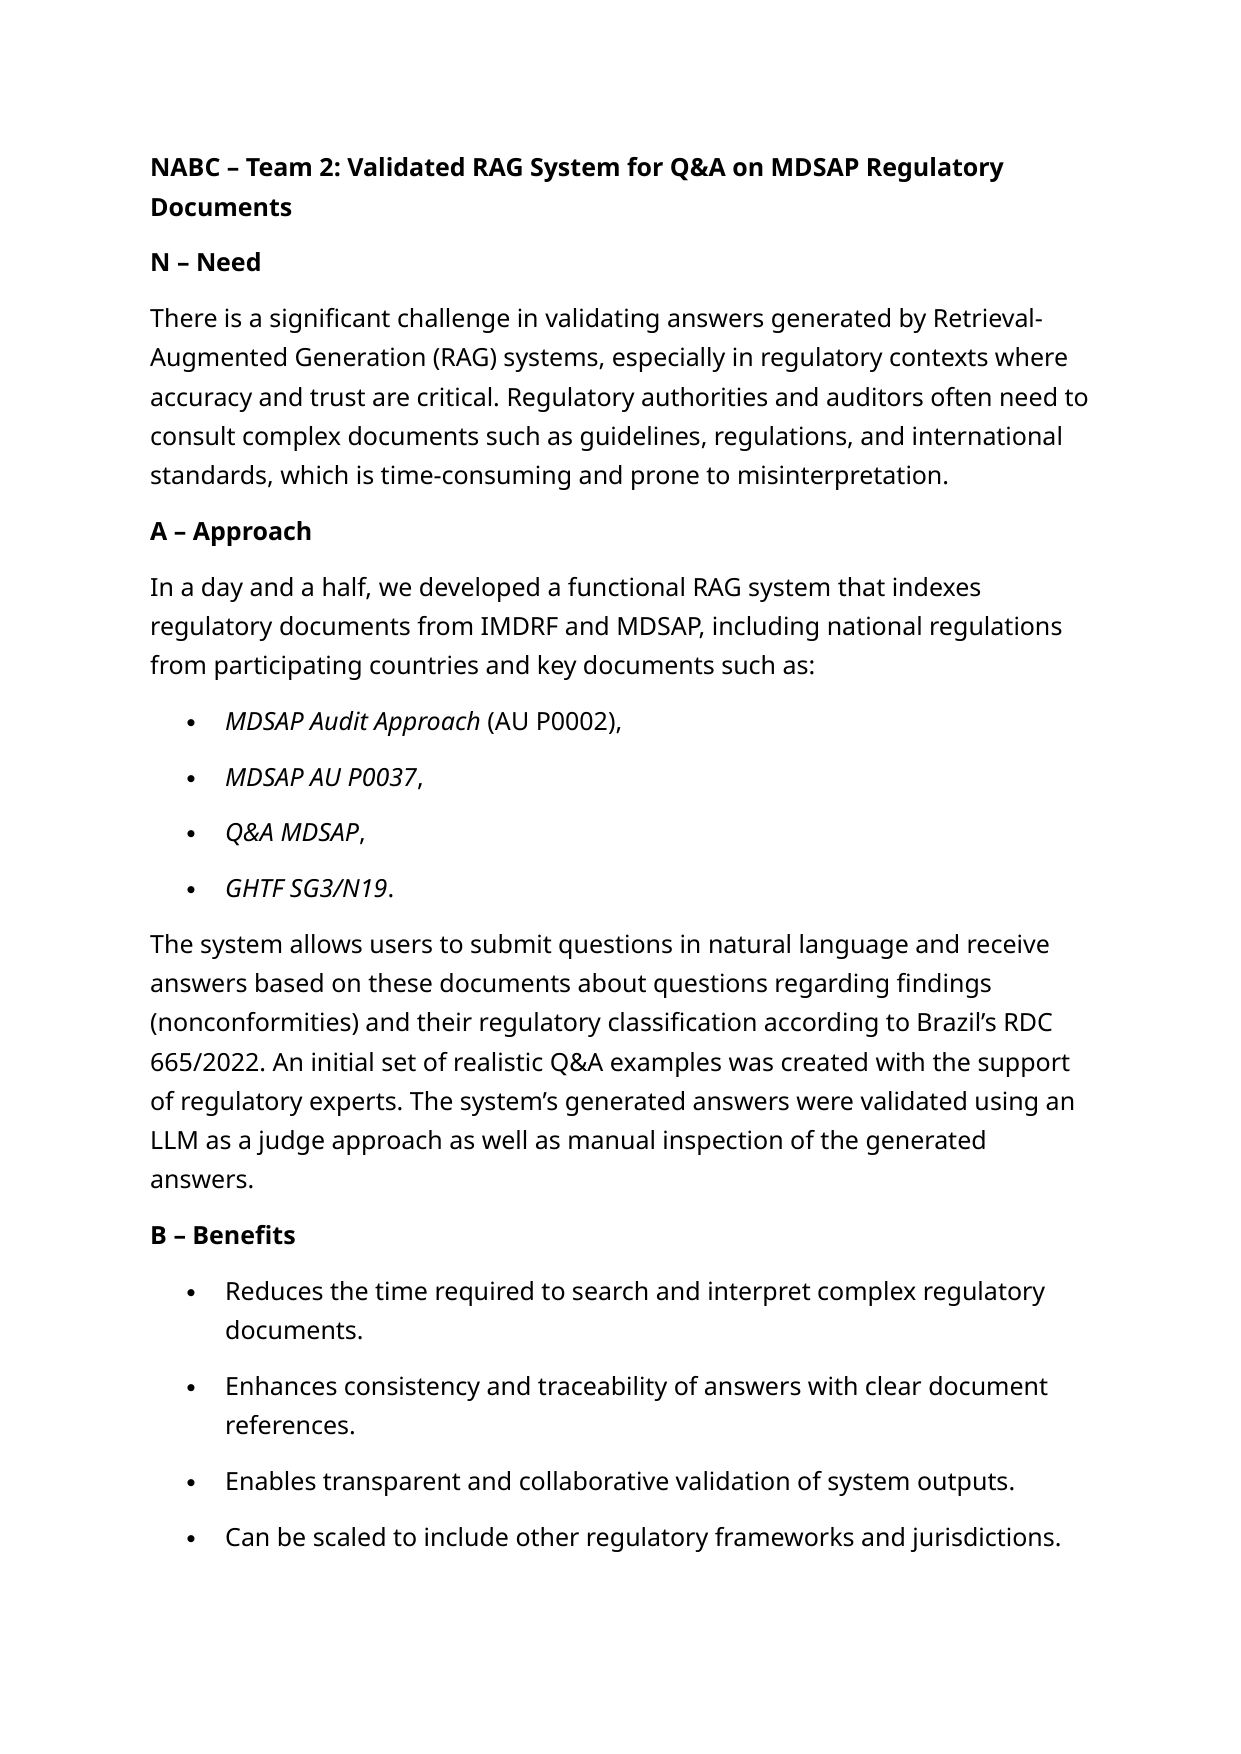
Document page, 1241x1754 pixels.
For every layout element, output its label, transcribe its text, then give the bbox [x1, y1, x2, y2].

list Can be scaled to include other regulatory frameworks and jurisdictions. [187, 1519, 1090, 1553]
list GHTF SG3/N19. [187, 871, 1090, 905]
list Enhances consistency and traceability of answers with clear document references. [187, 1368, 1090, 1442]
list MDSAP Audit Approach (AU P0002), [187, 703, 1090, 737]
list MDSAP AU P0037, [187, 759, 1090, 793]
text The system allows users to submit questions in natural language and receive answers based on these documents about questions regarding findings (nonconformities) and their regulatory classification according to Brazil’s RDC 665/2022. An initial set of realistic Q&A examples was created with the support of regulatory experts. The system’s generated answers were validated using an LLM as a judge approach as well as manual inspection of the generated answers. [150, 927, 1090, 1196]
text A – Approach [150, 513, 1090, 547]
list Enables transparent and collaborative validation of system outputs. [187, 1463, 1090, 1497]
text B – Benefits [150, 1217, 1090, 1252]
text NABC – Team 2: Validated RAG System for Q&A on MDSAP Regulatory Documents [150, 150, 1090, 223]
text N – Need [150, 245, 1090, 279]
text There is a significant challenge in validating answers generated by Retrieval-Augmented Generation (RAG) systems, especially in regulatory contexts where accuracy and trust are critical. Regulatory authorities and auditors often need to consult complex documents such as guidelines, regulations, and international standards, which is time-consuming and prone to misinterpretation. [150, 301, 1090, 492]
text In a day and a half, we developed a functional RAG system that indexes regulatory documents from IMDRF and MDSAP, including national regulations from participating countries and key documents such as: [150, 569, 1090, 682]
list Reduces the time required to search and interpret complex regulatory documents. [187, 1273, 1090, 1347]
list Q&A MDSAP, [187, 815, 1090, 849]
